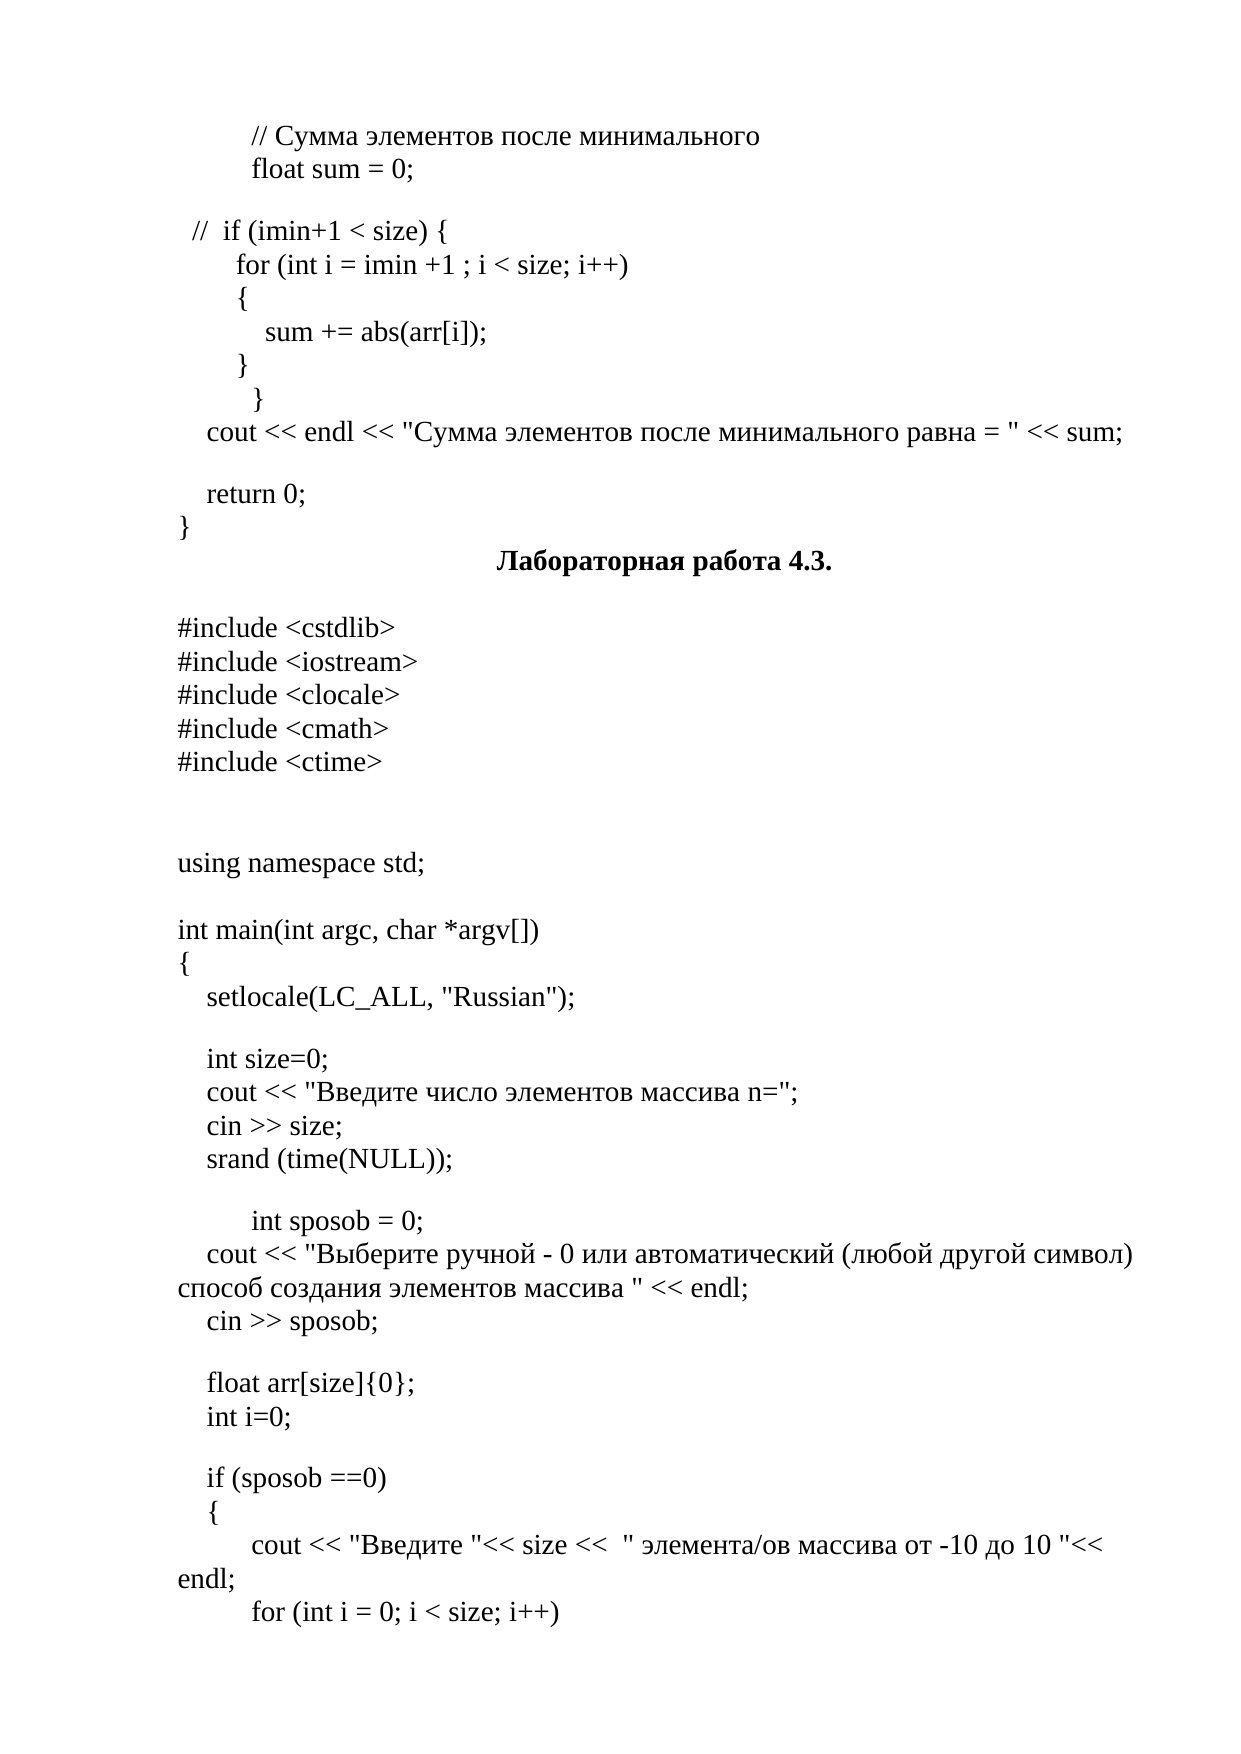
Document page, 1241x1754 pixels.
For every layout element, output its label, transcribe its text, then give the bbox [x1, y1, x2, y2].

text cout << "Введите "<< size << " элемента/ов массива от -10 до 10 "<< endl; [177, 1527, 1152, 1594]
text { [177, 1494, 1152, 1527]
text cout << "Выберите ручной - 0 или автоматический (любой другой символ) способ создания элементов массива " << endl; [177, 1236, 1152, 1303]
text if (sposob ==0) [177, 1460, 1152, 1494]
text int main(int argc, char *argv[]) [177, 912, 1152, 946]
text #include <ctime> [177, 744, 1152, 778]
text } [177, 347, 1152, 381]
text using namespace std; [177, 845, 1152, 878]
text float sum = 0; [177, 152, 1152, 185]
text // Сумма элементов после минимального [177, 118, 1152, 152]
text for (int i = 0; i < size; i++) [177, 1594, 1152, 1628]
text #include <iostream> [177, 644, 1152, 677]
text // if (imin+1 < size) { [177, 213, 1152, 247]
text float arr[size]{0}; [177, 1365, 1152, 1399]
text { [177, 946, 1152, 979]
text setlocale(LC_ALL, "Russian"); [177, 979, 1152, 1013]
text int i=0; [177, 1399, 1152, 1432]
text } [177, 381, 1152, 414]
text cout << endl << "Сумма элементов после минимального равна = " << sum; [177, 414, 1152, 448]
text #include <cmath> [177, 711, 1152, 744]
text return 0; [177, 476, 1152, 509]
text cin >> sposob; [177, 1303, 1152, 1337]
text sum += abs(arr[i]); [177, 314, 1152, 347]
text cin >> size; [177, 1108, 1152, 1141]
text int sposob = 0; [177, 1203, 1152, 1236]
text } [177, 509, 1152, 543]
text for (int i = imin +1 ; i < size; i++) [177, 247, 1152, 280]
text cout << "Введите число элементов массива n="; [177, 1074, 1152, 1108]
text #include <clocale> [177, 677, 1152, 711]
text Лабораторная работа 4.3. [177, 543, 1152, 577]
text { [177, 280, 1152, 314]
text srand (time(NULL)); [177, 1141, 1152, 1175]
text #include <cstdlib> [177, 610, 1152, 644]
text int size=0; [177, 1041, 1152, 1074]
